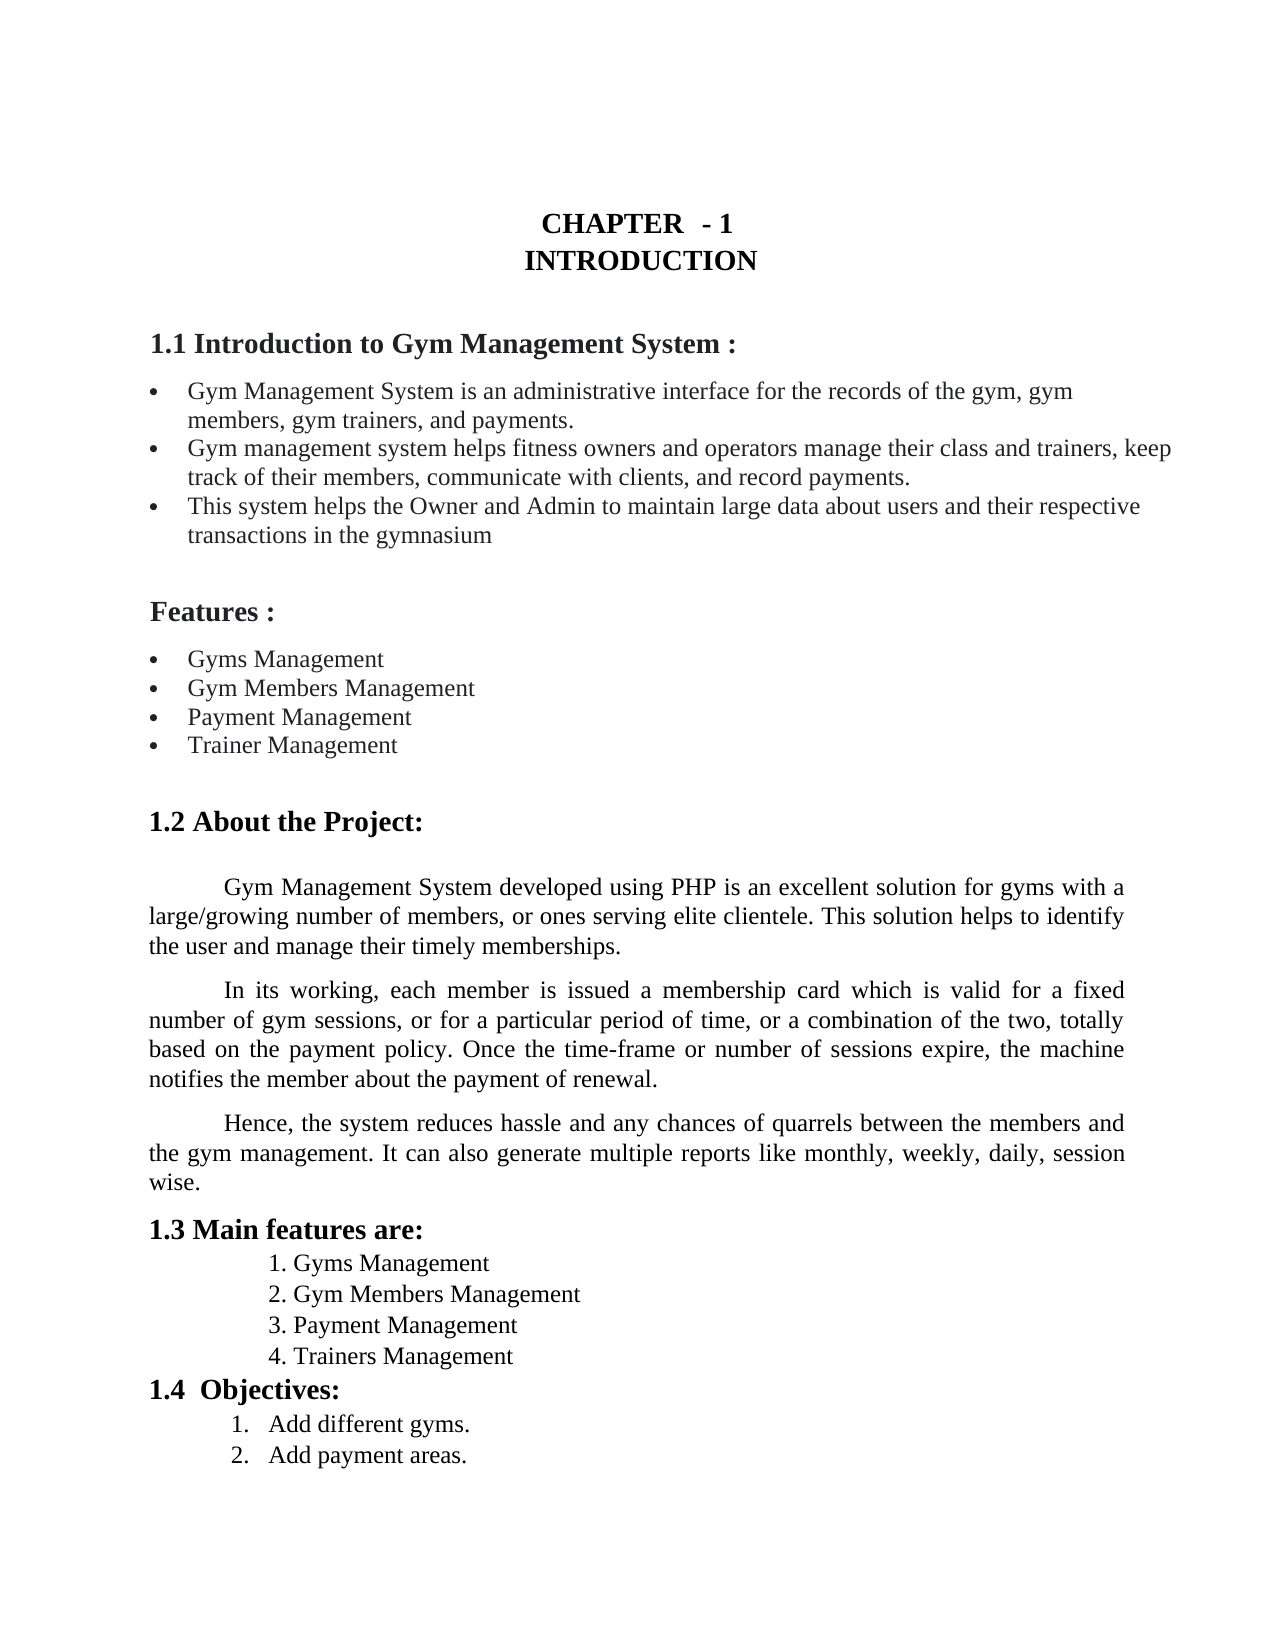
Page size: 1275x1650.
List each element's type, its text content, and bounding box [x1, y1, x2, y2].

list Gyms Management [150, 644, 1173, 673]
text In its working, each member is issued a membership card which is valid for a fixed number of gym sessions, or for a particular period of time, or a combination of the two, totally based on the payment policy. Once the time-frame or number of sessions expire, the machine notifies the member about the payment of renewal. [148, 975, 1126, 1093]
text Gym Management System developed using PHP is an excellent solution for gyms with a large/growing number of members, or ones serving elite clientele. This solution helps to identify the user and manage their timely memberships. [148, 872, 1126, 960]
list This system helps the Owner and Admin to maintain large data about users and their respective transactions in the gymnasium [150, 491, 1173, 548]
text 1.3 Main features are: [148, 1212, 1173, 1245]
subtitle INTRODUCTION [177, 243, 1097, 277]
text 1.2 About the Project: [148, 804, 1173, 838]
list Trainer Management [150, 730, 1173, 759]
subtitle CHAPTER - 1 [177, 207, 1097, 240]
list Add different gyms. [231, 1409, 1126, 1437]
list Gym management system helps fitness owners and operators manage their class and trainers, keep track of their members, communicate with clients, and record payments. [150, 433, 1173, 491]
text Hence, the system reduces hassle and any chances of quarrels between the members and the gym management. It can also generate multiple reports like monthly, weekly, daily, session wise. [148, 1108, 1126, 1196]
text 1.1 Introduction to Gym Management System : [112, 326, 1173, 359]
list Trainers Management [268, 1341, 1126, 1370]
list Payment Management [268, 1310, 1126, 1339]
list Gym Members Management [150, 673, 1173, 702]
list Add payment areas. [231, 1440, 1126, 1468]
text Features : [112, 594, 1173, 627]
list Gym Management System is an administrative interface for the records of the gym, gym members, gym trainers, and payments. [150, 376, 1173, 433]
list Gyms Management [268, 1248, 1126, 1277]
list Gym Members Management [268, 1279, 1126, 1308]
list Payment Management [150, 702, 1173, 730]
text 1.4 Objectives: [148, 1372, 1173, 1406]
